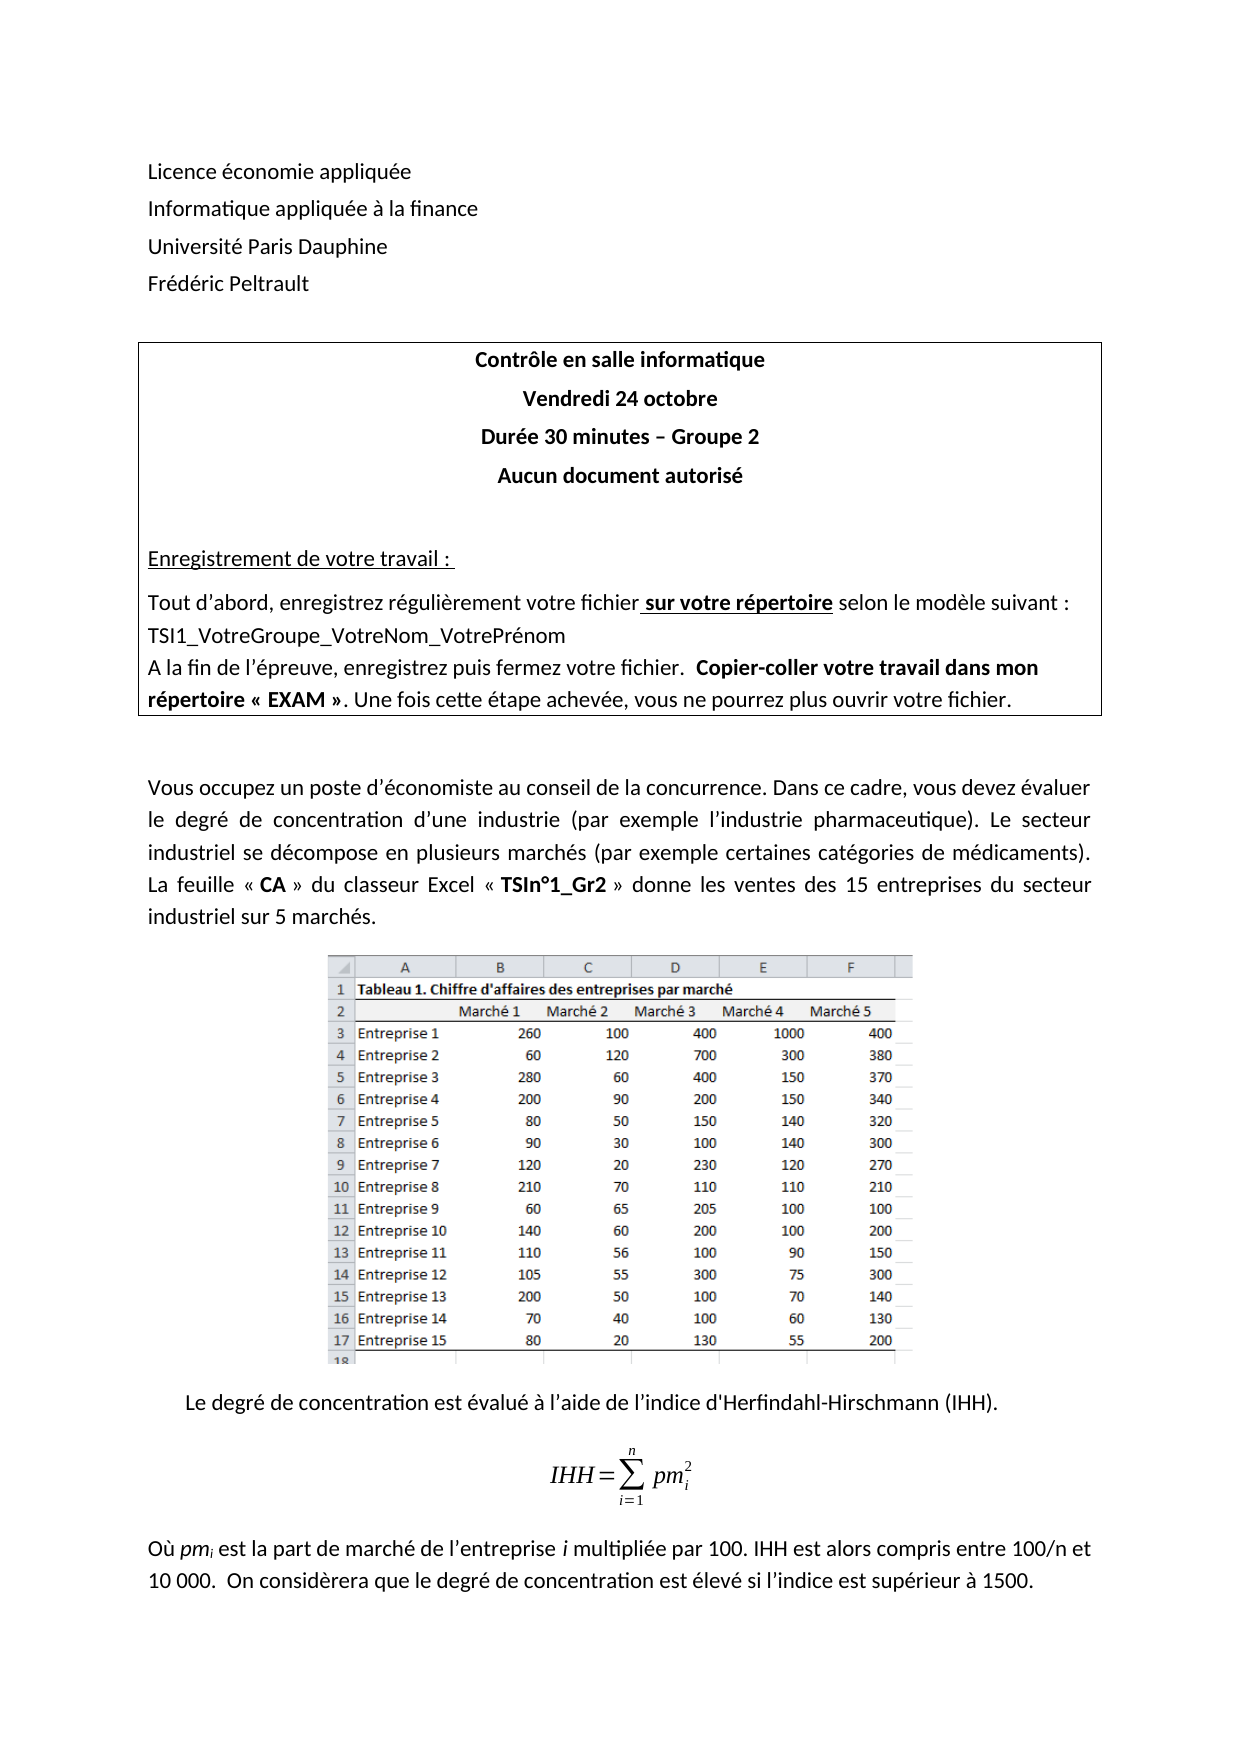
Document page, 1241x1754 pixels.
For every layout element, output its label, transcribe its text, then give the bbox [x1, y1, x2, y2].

text Contrôle en salle informatique [139, 343, 1101, 373]
text Durée 30 minutes – Groupe 2 [139, 419, 1101, 450]
text A la fin de l’épreuve, enregistrez puis fermez votre fichier. Copier-coller votre travail dans mon répertoire « EXAM ». Une fois cette étape achevée, vous ne pourrez plus ouvrir votre fichier. [139, 650, 1101, 715]
text Frédéric Peltrault [148, 266, 1093, 298]
text Vous occupez un poste d’économiste au conseil de la concurrence. Dans ce cadre, vous devez évaluer le degré de concentration d’une industrie (par exemple l’industrie pharmaceutique). Le secteur industriel se décompose en plusieurs marchés (par exemple certaines catégories de médicaments). La feuille « CA » du classeur Excel « TSIn°1_Gr2 » donne les ventes des 15 entreprises du secteur industriel sur 5 marchés. [148, 773, 1093, 930]
text Enregistrement de votre travail : [139, 541, 1101, 572]
text Vendredi 24 octobre [139, 381, 1101, 412]
text Licence économie appliquée [148, 154, 1093, 185]
text Le degré de concentration est évalué à l’aide de l’indice d'Herfindahl-Hirschmann (IHH). [185, 1388, 1093, 1417]
text Tout d’abord, enregistrez régulièrement votre fichier sur votre répertoire selon le modèle suivant : TSI1_VotreGroupe_VotreNom_VotrePrénom [139, 585, 1101, 649]
text Université Paris Dauphine [148, 229, 1093, 260]
text Aucun document autorisé [139, 458, 1101, 489]
text Informatique appliquée à la finance [148, 191, 1093, 223]
text Où pmi est la part de marché de l’entreprise i multipliée par 100. IHH est alors compris entre 100/n et 10 000. On considèrera que le degré de concentration est élevé si l’indice est supérieur à 1500. [148, 1534, 1093, 1594]
picture [327, 955, 913, 1364]
